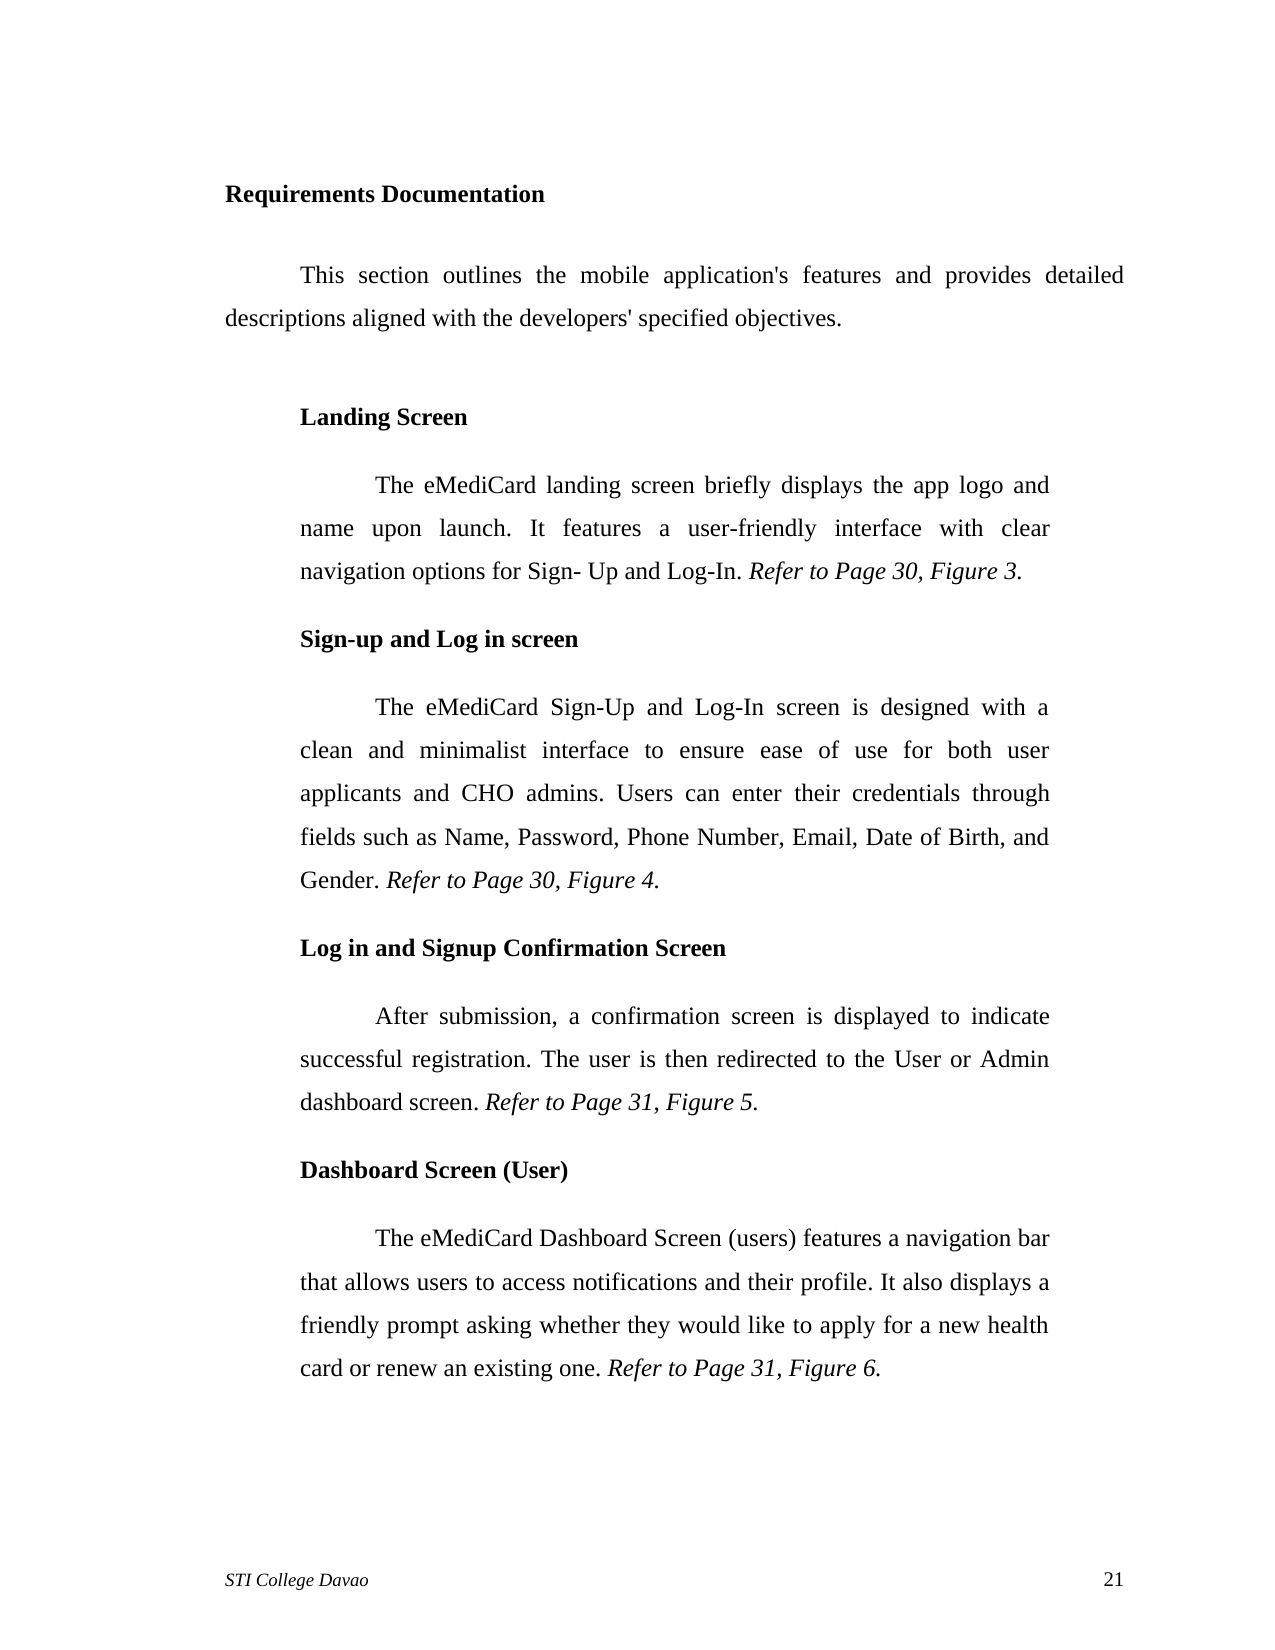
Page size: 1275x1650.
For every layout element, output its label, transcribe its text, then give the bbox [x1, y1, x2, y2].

text The eMediCard Sign-Up and Log-In screen is designed with a clean and minimalist interface to ensure ease of use for both user applicants and CHO admins. Users can enter their credentials through fields such as Name, Password, Phone Number, Email, Date of Birth, and Gender. Refer to Page 30, Figure 4. [300, 692, 1050, 893]
subtitle Requirements Documentation [225, 179, 1125, 208]
subtitle Sign-up and Log in screen [300, 624, 1086, 653]
subtitle Dashboard Screen (User) [300, 1155, 1086, 1184]
subtitle Landing Screen [300, 402, 1086, 430]
text The eMediCard landing screen briefly displays the app logo and name upon launch. It features a user-friendly interface with clear navigation options for Sign- Up and Log-In. Refer to Page 30, Figure 3. [300, 470, 1050, 585]
text This section outlines the mobile application's features and provides detailed descriptions aligned with the developers' specified objectives. [225, 260, 1125, 332]
text After submission, a confirmation screen is displayed to indicate successful registration. The user is then redirected to the User or Admin dashboard screen. Refer to Page 31, Figure 5. [300, 1001, 1050, 1116]
text The eMediCard Dashboard Screen (users) features a navigation bar that allows users to access notifications and their profile. It also displays a friendly prompt asking whether they would like to apply for a new health card or renew an existing one. Refer to Page 31, Figure 6. [300, 1223, 1050, 1382]
subtitle Log in and Signup Confirmation Screen [300, 933, 1086, 962]
